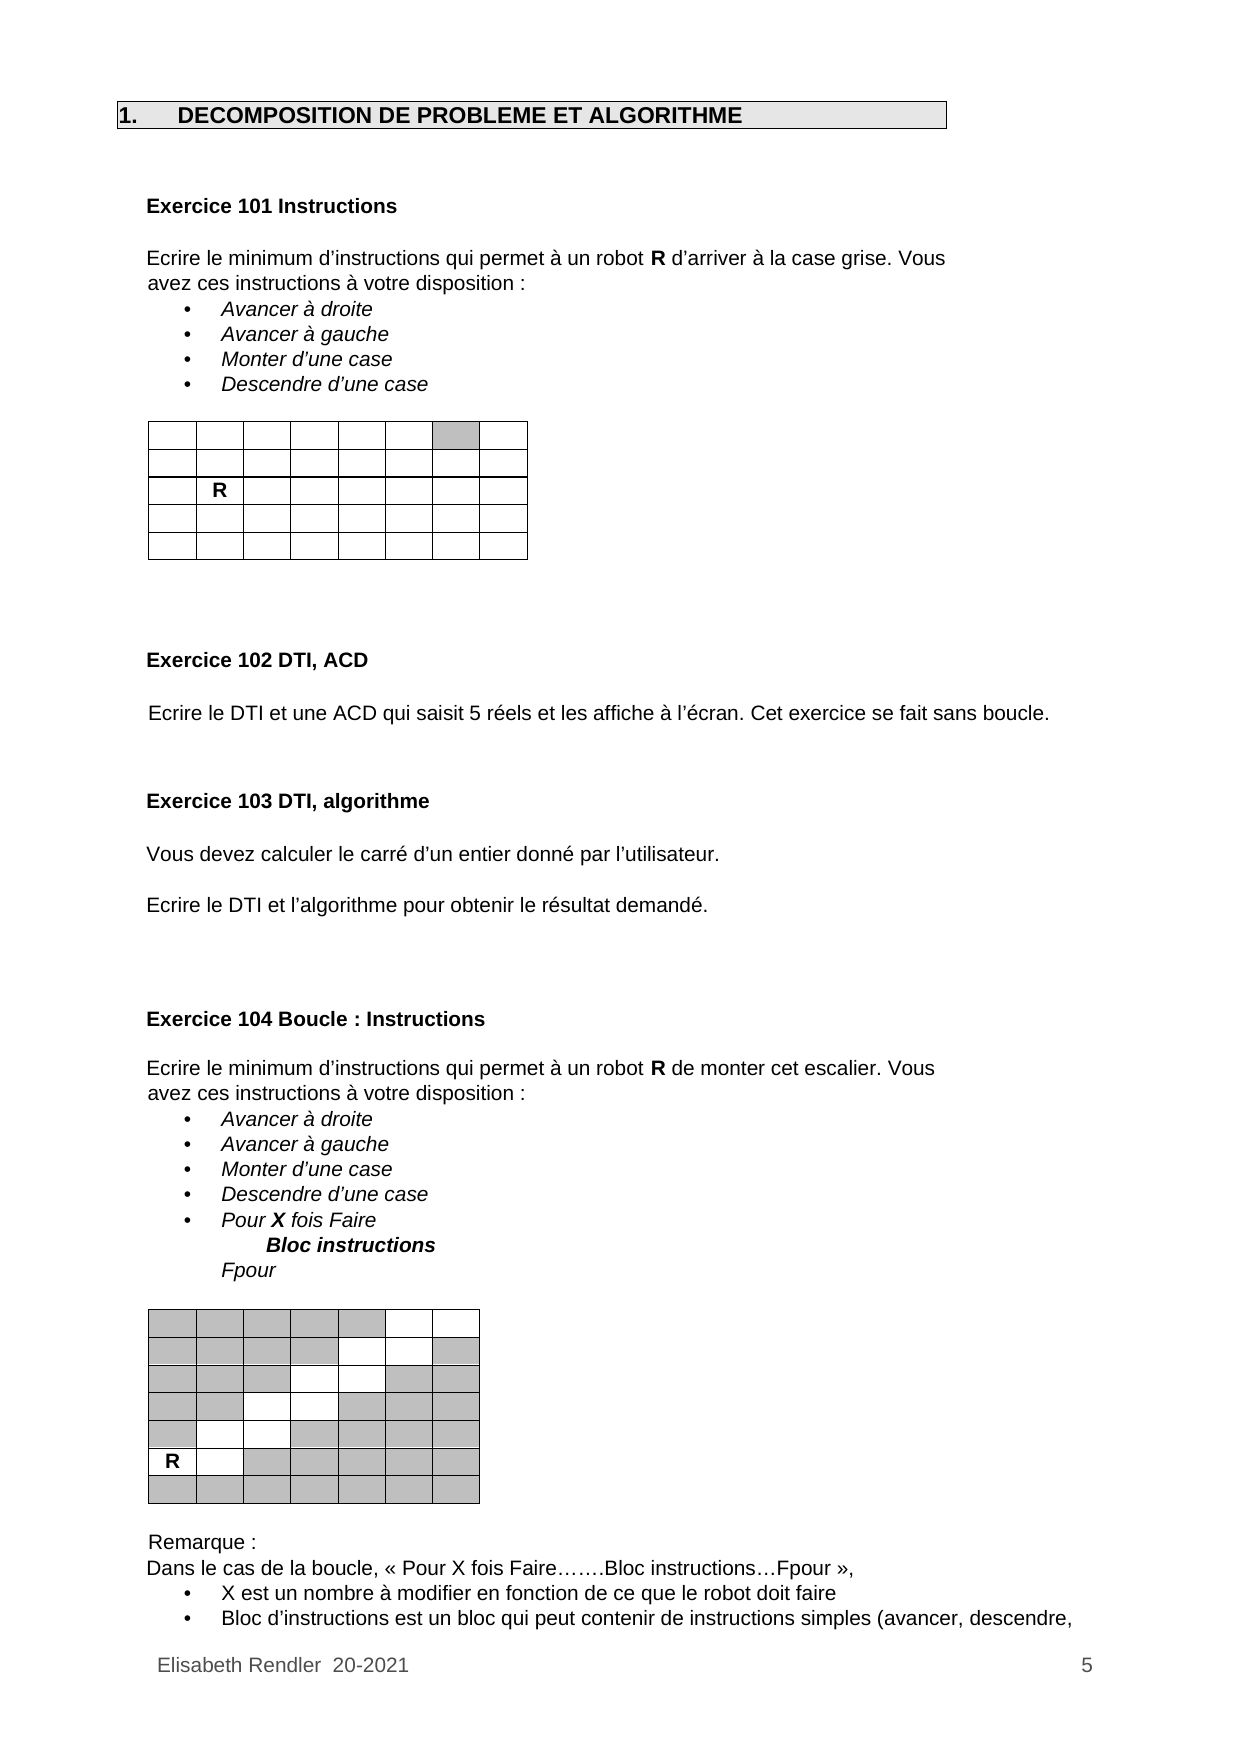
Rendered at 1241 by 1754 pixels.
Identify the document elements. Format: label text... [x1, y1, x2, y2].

table_cell [386, 478, 432, 504]
table_cell [197, 1476, 243, 1503]
table_header [386, 422, 432, 449]
table_cell [291, 478, 338, 504]
table_cell [339, 505, 385, 532]
table_header [149, 422, 196, 449]
table_cell R [197, 478, 243, 504]
table_cell [244, 505, 290, 532]
table_cell [291, 1476, 338, 1503]
table_cell [433, 1476, 479, 1503]
table_cell [244, 1449, 290, 1475]
table_cell [339, 478, 385, 504]
table_cell [339, 533, 385, 559]
table_cell [433, 1338, 479, 1364]
table_header [244, 1310, 290, 1337]
table_cell [291, 450, 338, 476]
table_cell [480, 478, 527, 504]
table_header [197, 1310, 243, 1337]
list Avancer à gauche [184, 322, 1093, 346]
table_cell [433, 1421, 479, 1447]
table_cell [480, 450, 527, 476]
table_cell [197, 450, 243, 476]
text Dans le cas de la boucle, « Pour X fois Faire…….Bloc instructions…Fpour », [146, 1555, 1093, 1579]
table_cell [291, 1449, 338, 1475]
list Avancer à droite [184, 1106, 1093, 1130]
table_header [149, 1310, 196, 1337]
list Monter d’une case [184, 347, 1093, 371]
table_cell [433, 1449, 479, 1475]
table_header [244, 422, 290, 449]
list Monter d’une case [184, 1157, 1093, 1181]
table_cell [386, 505, 432, 532]
table_header [433, 422, 479, 449]
table_cell [339, 1449, 385, 1475]
list Avancer à gauche [184, 1132, 1093, 1156]
table_header [291, 422, 338, 449]
subtitle DECOMPOSITION DE PROBLEME ET ALGORITHME [118, 102, 946, 128]
table_cell R [149, 1449, 196, 1475]
table_cell [244, 533, 290, 559]
table_cell [197, 1449, 243, 1475]
list Descendre d’une case [184, 1182, 1093, 1206]
table_cell [149, 1366, 196, 1392]
table_header [291, 1310, 338, 1337]
subtitle Exercice 104 Boucle : Instructions [146, 1007, 1094, 1031]
table_cell [197, 505, 243, 532]
table_cell [197, 1421, 243, 1447]
table_cell [386, 450, 432, 476]
list Bloc d’instructions est un bloc qui peut contenir de instructions simples (avancer, descendre, [184, 1606, 1093, 1630]
text Bloc instructions [221, 1233, 1093, 1257]
text Vous devez calculer le carré d’un entier donné par l’utilisateur. [146, 842, 1093, 866]
table_cell [339, 1366, 385, 1392]
table_cell [386, 1393, 432, 1420]
table_cell [197, 533, 243, 559]
table_cell [433, 505, 479, 532]
table_cell [244, 1421, 290, 1447]
table_cell [149, 1421, 196, 1447]
table_header [339, 422, 385, 449]
table_cell [339, 1476, 385, 1503]
table_cell [386, 1476, 432, 1503]
table_cell [244, 1393, 290, 1420]
table_cell [386, 1338, 432, 1364]
table_cell [197, 1338, 243, 1364]
table_cell [386, 1421, 432, 1447]
text Ecrire le minimum d’instructions qui permet à un robot R d’arriver à la case grise. Vous avez ces instructions à votre disposition : [146, 246, 946, 295]
table_cell [386, 533, 432, 559]
table_header [480, 422, 527, 449]
subtitle Exercice 102 DTI, ACD [146, 648, 1094, 672]
table_cell [149, 505, 196, 532]
table_cell [244, 1476, 290, 1503]
table_cell [244, 478, 290, 504]
table_cell [480, 533, 527, 559]
table_cell [339, 450, 385, 476]
table_cell [433, 450, 479, 476]
table_header [339, 1310, 385, 1337]
table_cell [149, 1476, 196, 1503]
table_cell [149, 1338, 196, 1364]
table_cell [149, 1393, 196, 1420]
text Ecrire le DTI et une ACD qui saisit 5 réels et les affiche à l’écran. Cet exercice se fait sans boucle. [148, 701, 1098, 724]
table_header [386, 1310, 432, 1337]
table_cell [433, 1393, 479, 1420]
table_cell [433, 533, 479, 559]
table_cell [339, 1393, 385, 1420]
table_cell [291, 1366, 338, 1392]
table_cell [149, 478, 196, 504]
list Avancer à droite [184, 296, 1093, 320]
table_cell [244, 450, 290, 476]
table_cell [244, 1366, 290, 1392]
table_cell [386, 1366, 432, 1392]
list X est un nombre à modifier en fonction de ce que le robot doit faire [184, 1581, 1093, 1605]
table_cell [433, 1366, 479, 1392]
table_cell [149, 533, 196, 559]
table_cell [386, 1449, 432, 1475]
table_cell [433, 478, 479, 504]
list Pour X fois Faire [184, 1208, 1093, 1232]
table_cell [149, 450, 196, 476]
table_header [197, 422, 243, 449]
table_cell [480, 505, 527, 532]
list Descendre d’une case [184, 372, 1093, 396]
table_cell [339, 1338, 385, 1364]
table_cell [291, 1338, 338, 1364]
text Remarque : [148, 1529, 1098, 1553]
table_header [433, 1310, 479, 1337]
table_cell [291, 505, 338, 532]
table_cell [339, 1421, 385, 1447]
table_cell [244, 1338, 290, 1364]
subtitle Exercice 103 DTI, algorithme [146, 789, 1094, 813]
text Ecrire le DTI et l’algorithme pour obtenir le résultat demandé. [146, 893, 1093, 917]
table_cell [197, 1366, 243, 1392]
text Fpour [178, 1258, 1093, 1282]
subtitle Exercice 101 Instructions [146, 193, 1094, 217]
table_cell [291, 1421, 338, 1447]
table_cell [291, 1393, 338, 1420]
table_cell [197, 1393, 243, 1420]
text Ecrire le minimum d’instructions qui permet à un robot R de monter cet escalier. Vous avez ces instructions à votre disposition : [146, 1056, 936, 1105]
table_cell [291, 533, 338, 559]
